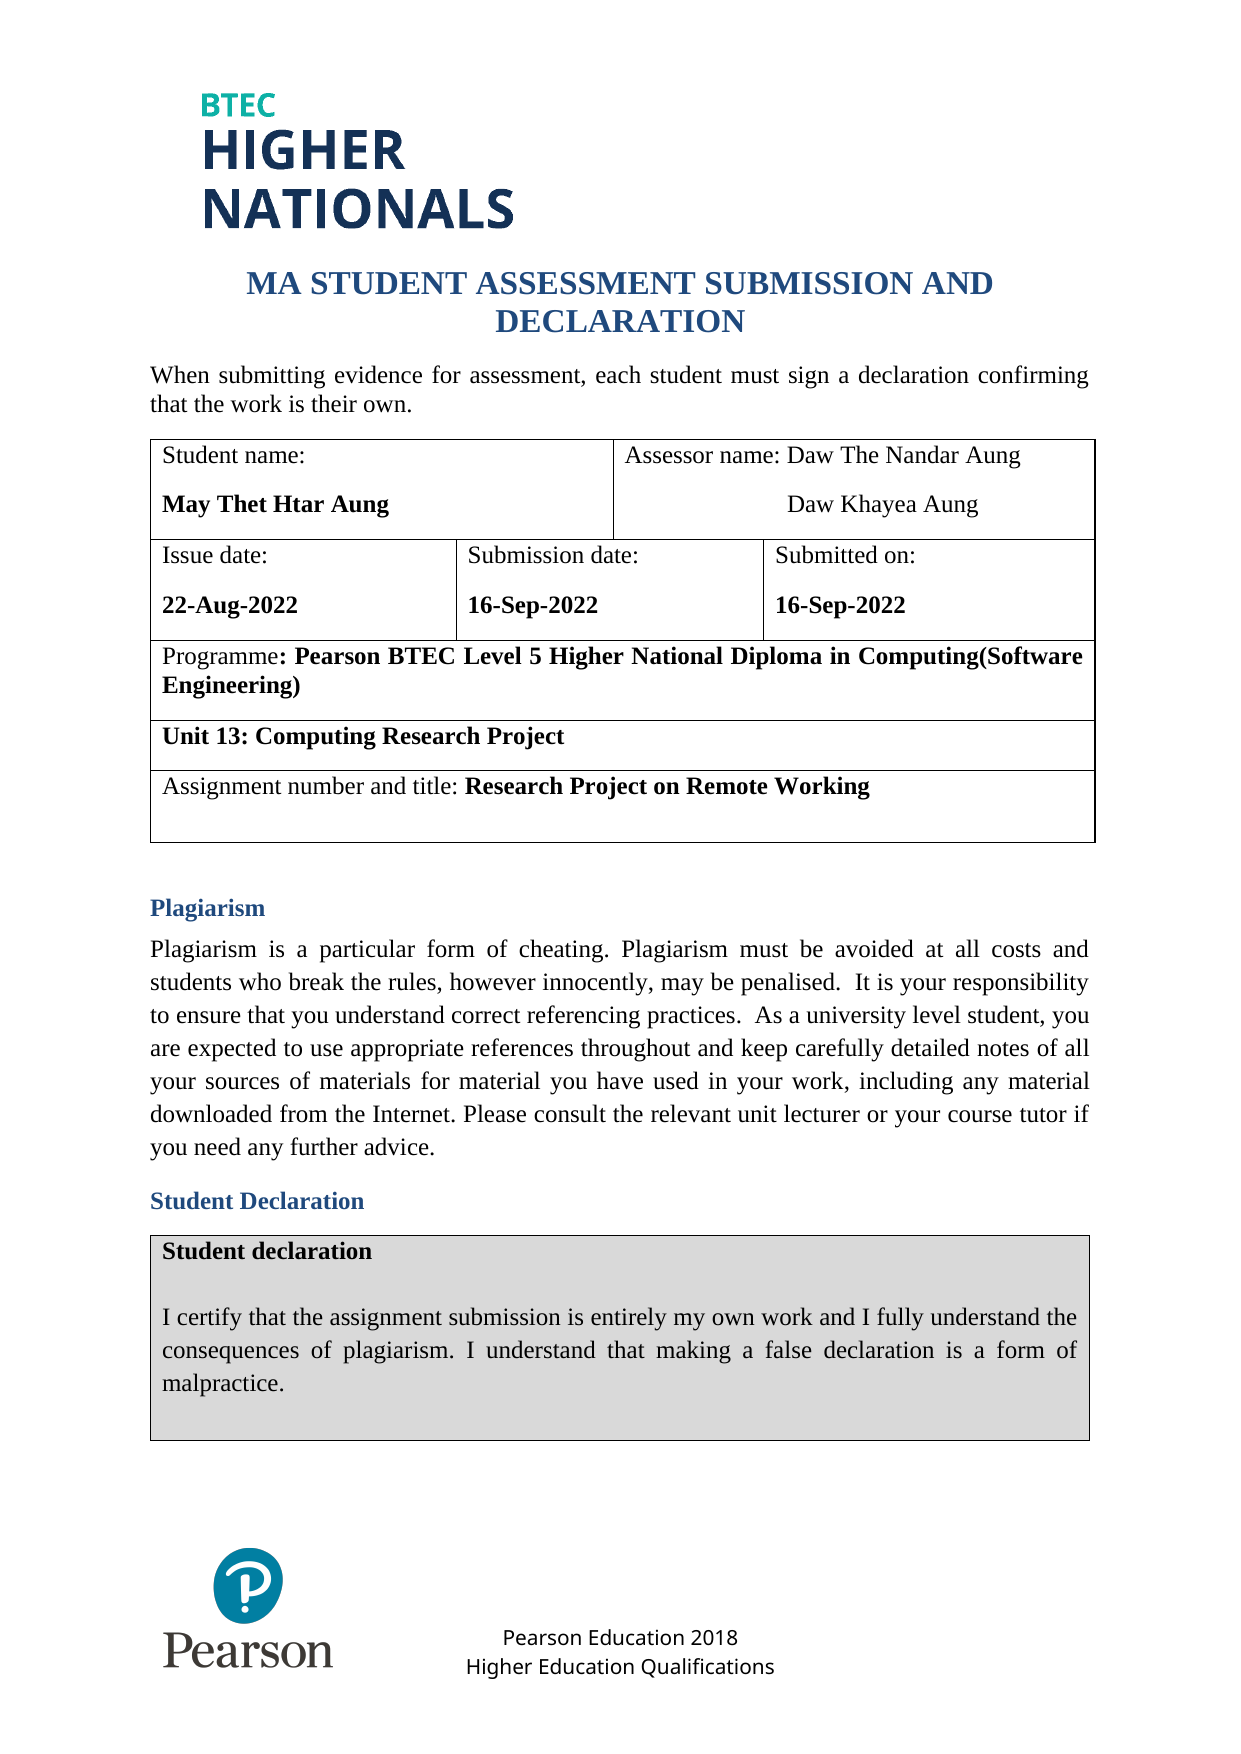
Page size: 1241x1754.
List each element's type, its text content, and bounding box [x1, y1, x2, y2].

table_cell Unit 13: Computing Research Project [151, 721, 1094, 770]
table_cell Programme: Pearson BTEC Level 5 Higher National Diploma in Computing(Software Engineering) [151, 641, 1094, 720]
table_cell Issue date: 22-Aug-2022 [151, 540, 456, 640]
text Plagiarism [150, 893, 1090, 921]
text Ma Student Assessment Submission and Declaration [150, 263, 1090, 340]
picture [129, 1513, 368, 1702]
table_header Assessor name: Daw The Nandar Aung Daw Khayea Aung [614, 440, 1094, 539]
table_cell Submission date: 16-Sep-2022 [457, 540, 763, 640]
table_header Student name: May Thet Htar Aung [151, 440, 613, 539]
table_cell Submitted on: 16-Sep-2022 [764, 540, 1094, 640]
text Student Declaration [150, 1186, 1090, 1214]
text Plagiarism is a particular form of cheating. Plagiarism must be avoided at all costs and students who break the rules, however innocently, may be penalised. It is your responsibility to ensure that you understand correct referencing practices. As a university level student, you are expected to use appropriate references throughout and keep carefully detailed notes of all your sources of materials for material you have used in your work, including any material downloaded from the Internet. Please consult the relevant unit lecturer or your course tutor if you need any further advice. [150, 934, 1090, 1161]
table_cell Assignment number and title: Research Project on Remote Working [151, 771, 1094, 842]
picture [150, 73, 601, 264]
text When submitting evidence for assessment, each student must sign a declaration confirming that the work is their own. [150, 361, 1090, 418]
